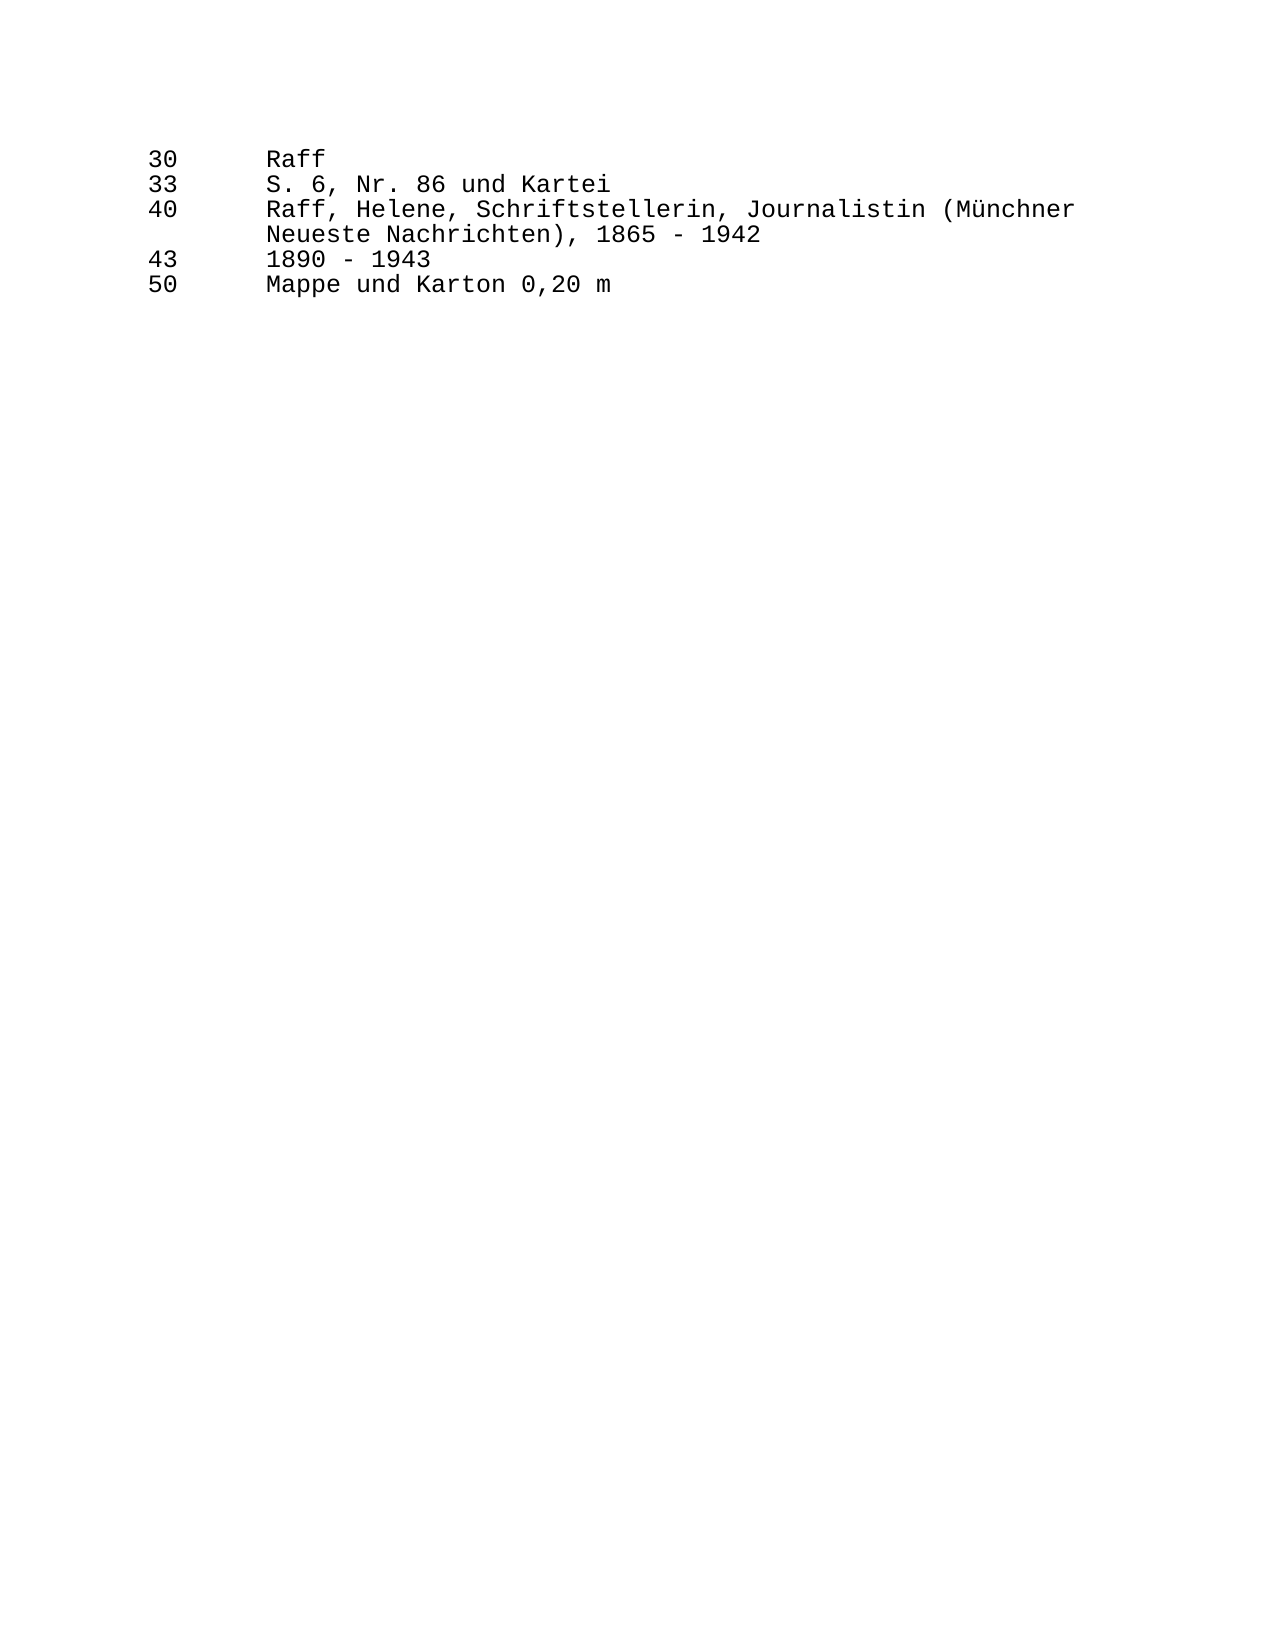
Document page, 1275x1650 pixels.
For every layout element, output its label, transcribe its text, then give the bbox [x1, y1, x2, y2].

text 43 1890 - 1943 [148, 248, 1127, 273]
text 50 Mappe und Karton 0,20 m [148, 273, 1127, 298]
text 30 Raff [148, 148, 1127, 173]
text 40 p[1{Raff}, 2{Helene}, 5{Schriftstellerin, Journalistin (t[Münchner Neueste Nachrichten]t)}, 7{1865 - 1942}]p [148, 198, 1127, 248]
text 33 S. 6, Nr. 86 und Kartei [148, 173, 1127, 198]
